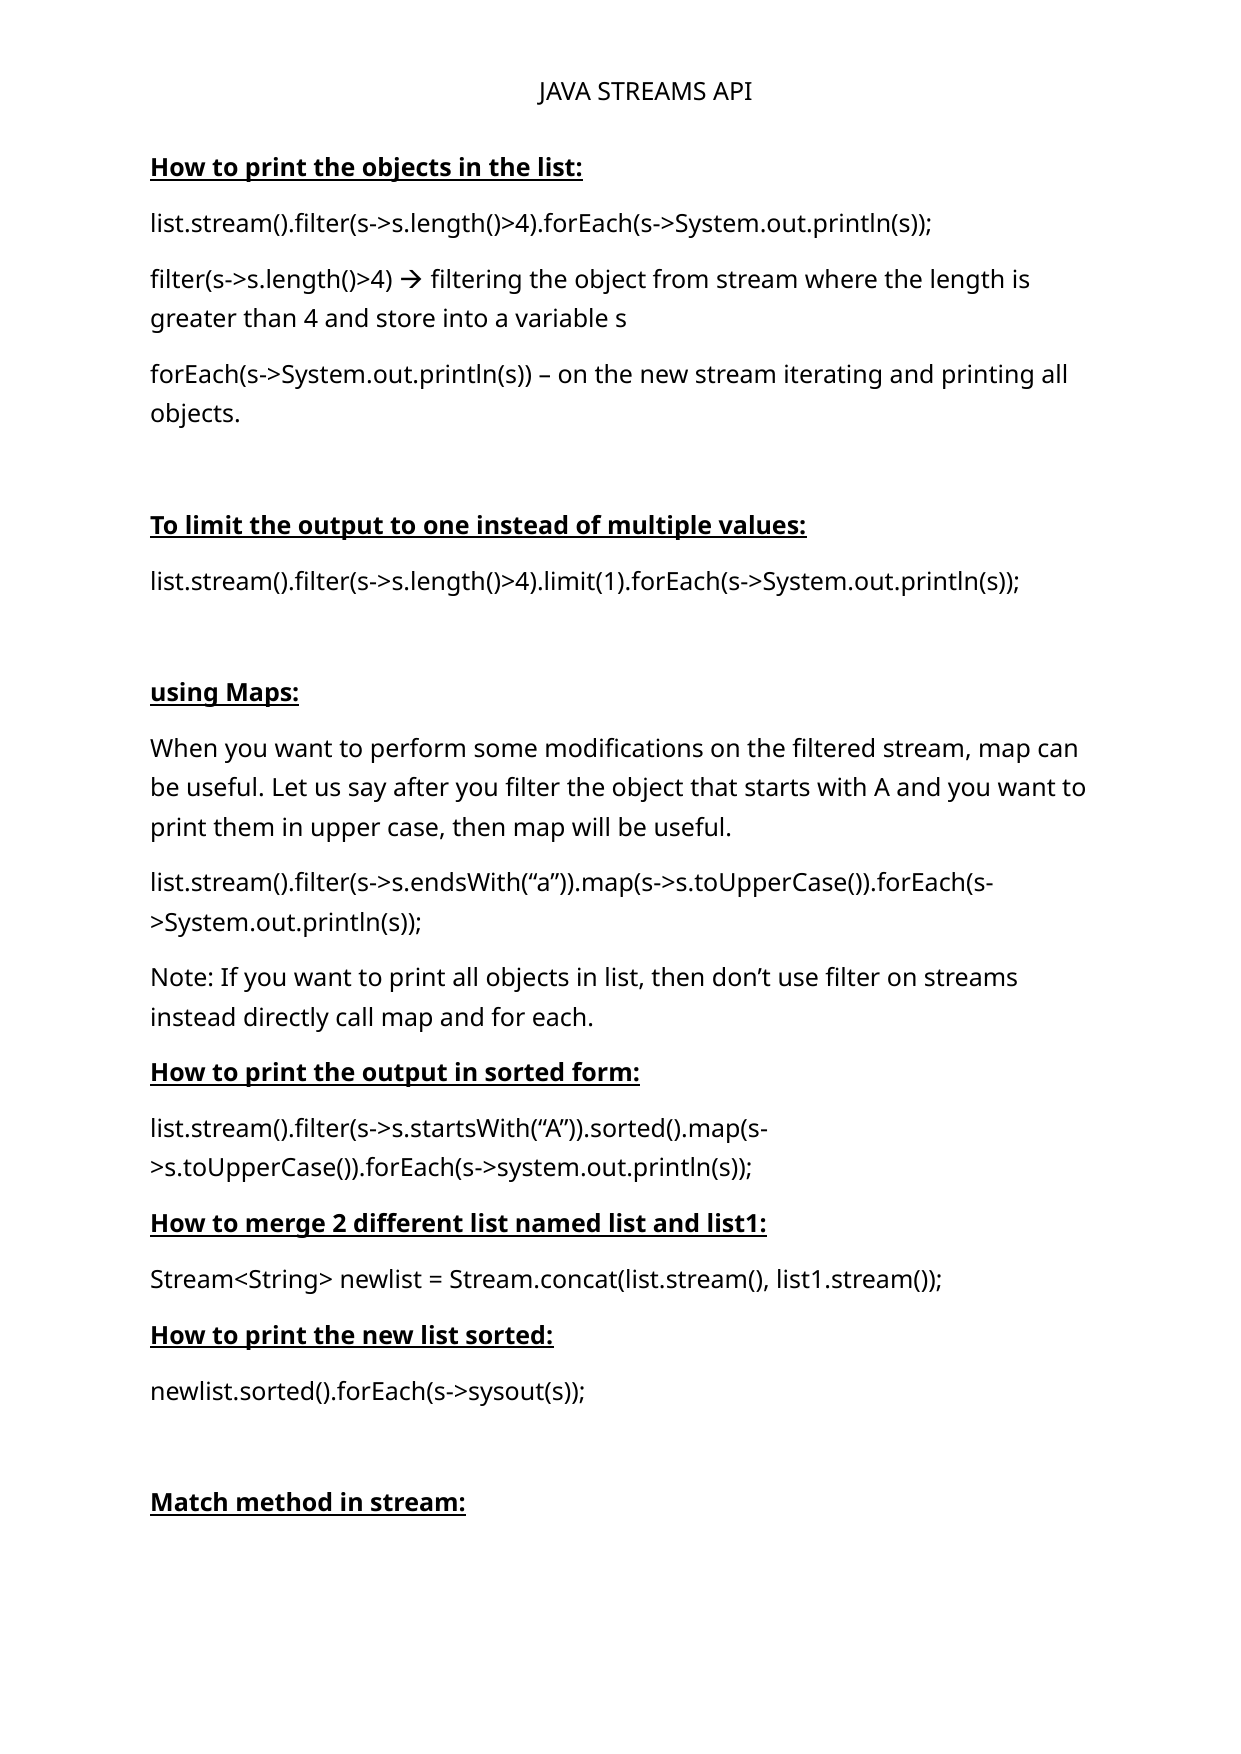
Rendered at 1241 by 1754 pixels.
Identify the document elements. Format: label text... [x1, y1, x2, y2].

text Note: If you want to print all objects in list, then don’t use filter on streams instead directly call map and for each. [150, 960, 1090, 1033]
text When you want to perform some modifications on the filtered stream, map can be useful. Let us say after you filter the object that starts with A and you want to print them in upper case, then map will be useful. [150, 731, 1090, 843]
text Stream<String> newlist = Stream.concat(list.stream(), list1.stream()); [150, 1262, 1090, 1296]
text To limit the output to one instead of multiple values: [150, 507, 1090, 542]
text Match method in stream: [150, 1485, 1090, 1519]
text list.stream().filter(s->s.endsWith(“a”)).map(s->s.toUpperCase()).forEach(s->System.out.println(s)); [150, 865, 1090, 938]
text list.stream().filter(s->s.startsWith(“A”)).sorted().map(s->s.toUpperCase()).forEach(s->system.out.println(s)); [150, 1111, 1090, 1184]
text How to print the output in sorted form: [150, 1055, 1090, 1089]
text newlist.sorted().forEach(s->sysout(s)); [150, 1373, 1090, 1407]
text How to merge 2 different list named list and list1: [150, 1206, 1090, 1240]
text How to print the objects in the list: [150, 150, 1090, 184]
text using Maps: [150, 675, 1090, 709]
text forEach(s->System.out.println(s)) – on the new stream iterating and printing all objects. [150, 357, 1090, 430]
text How to print the new list sorted: [150, 1317, 1090, 1352]
text filter(s->s.length()>4) filtering the object from stream where the length is greater than 4 and store into a variable s [150, 262, 1090, 335]
text list.stream().filter(s->s.length()>4).limit(1).forEach(s->System.out.println(s)); [150, 563, 1090, 597]
text list.stream().filter(s->s.length()>4).forEach(s->System.out.println(s)); [150, 206, 1090, 240]
